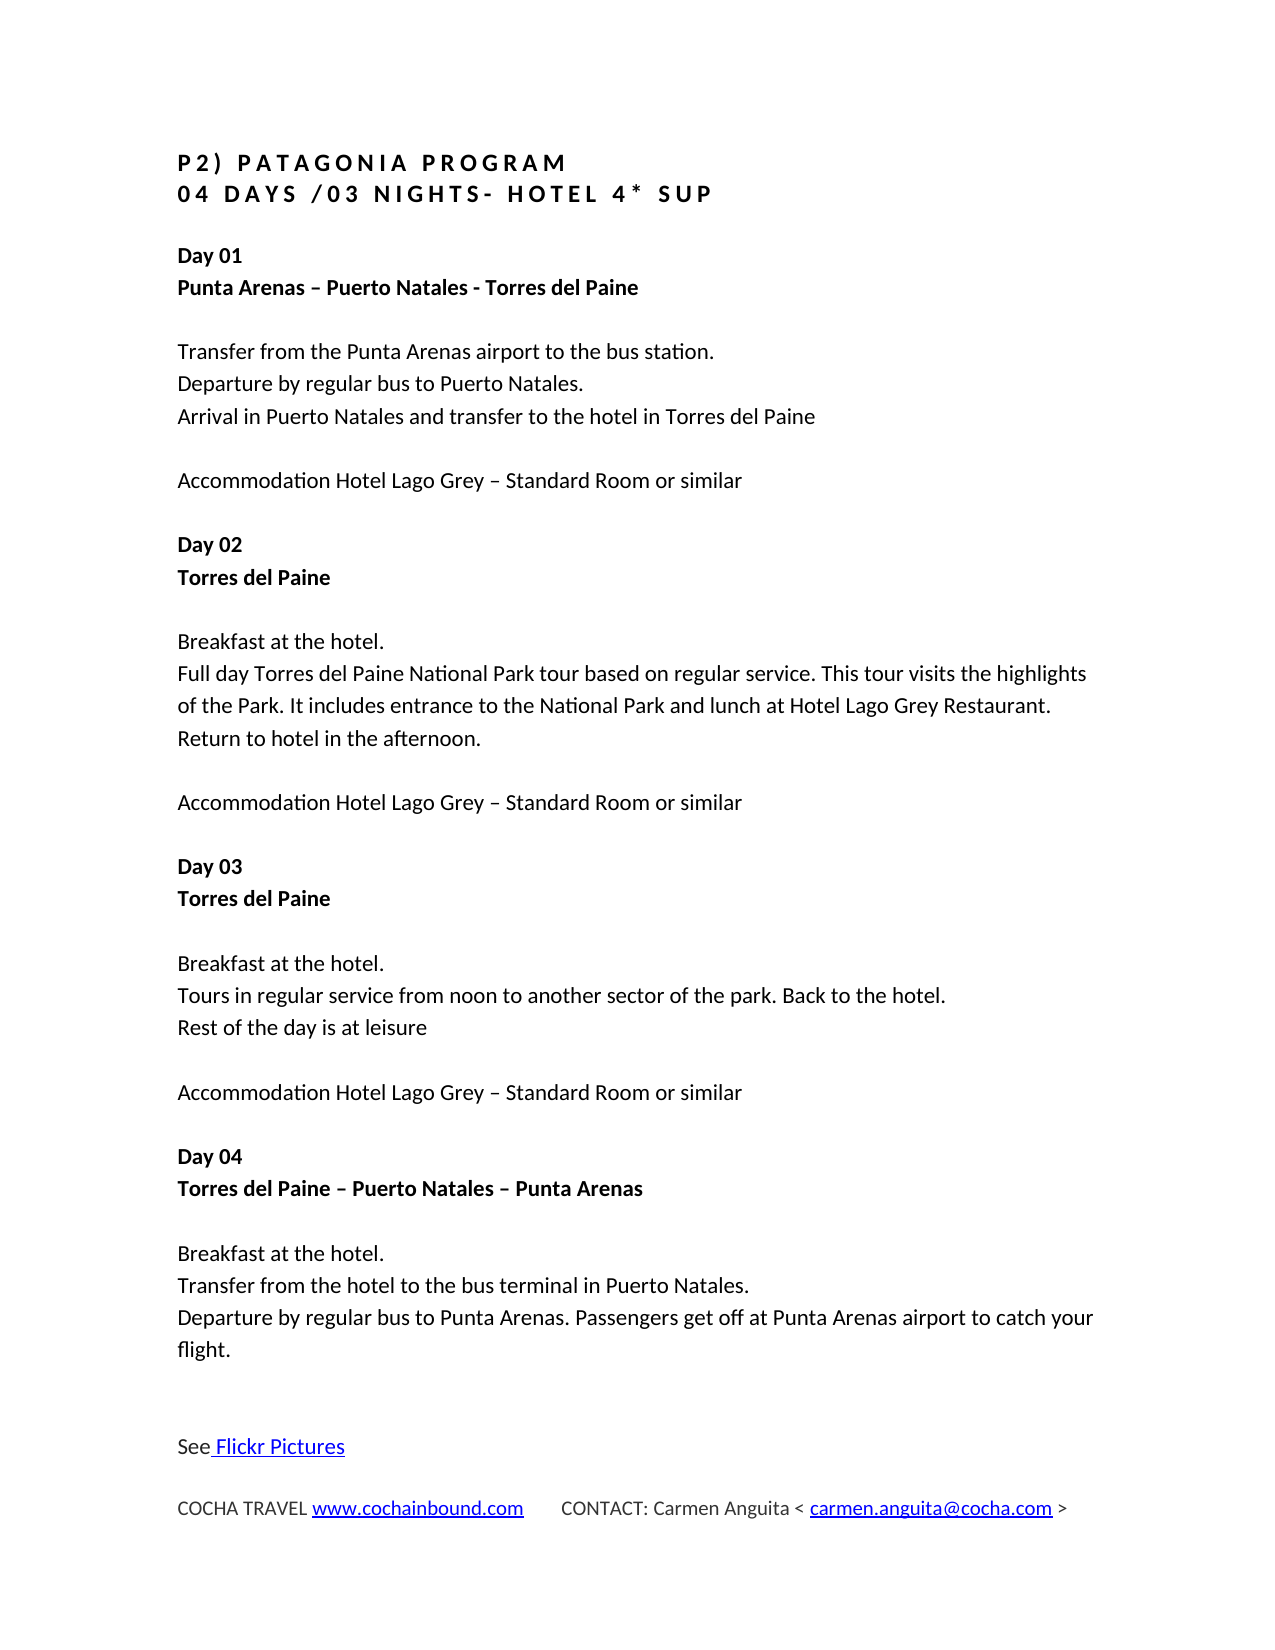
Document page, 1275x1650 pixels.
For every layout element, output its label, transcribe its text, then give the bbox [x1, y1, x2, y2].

text Day 02 [177, 531, 1098, 558]
text Punta Arenas – Puerto Natales - Torres del Paine [177, 273, 1098, 301]
text See Flickr Pictures [177, 1432, 1098, 1460]
text Breakfast at the hotel. Transfer from the hotel to the bus terminal in Puerto Natales. Departure by regular bus to Punta Arenas. Passengers get off at Punta Arenas airport to catch your flight. [177, 1239, 1098, 1363]
title P2) patagonia program [177, 148, 1098, 178]
text Day 03 [177, 852, 1098, 880]
text Day 01 [177, 241, 1098, 269]
text Accommodation Hotel Lago Grey – Standard Room or similar [177, 788, 1098, 816]
text Torres del Paine [177, 563, 1098, 591]
text Accommodation Hotel Lago Grey – Standard Room or similar [177, 466, 1098, 494]
text Torres del Paine – Puerto Natales – Punta Arenas [177, 1174, 1098, 1202]
text Transfer from the Punta Arenas airport to the bus station. Departure by regular bus to Puerto Natales. Arrival in Puerto Natales and transfer to the hotel in Torres del Paine [177, 337, 1098, 430]
text Breakfast at the hotel. Full day Torres del Paine National Park tour based on regular service. This tour visits the highlights of the Park. It includes entrance to the National Park and lunch at Hotel Lago Grey Restaurant. Return to hotel in the afternoon. [177, 627, 1098, 752]
title 04 DAyS /03 Nights- hotel 4* sUP [177, 178, 1098, 209]
text Day 04 [177, 1142, 1098, 1170]
text Breakfast at the hotel. Tours in regular service from noon to another sector of the park. Back to the hotel. [177, 949, 1098, 1009]
text Torres del Paine [177, 884, 1098, 913]
text Rest of the day is at leisure [177, 1013, 1098, 1041]
text Accommodation Hotel Lago Grey – Standard Room or similar [177, 1078, 1098, 1106]
